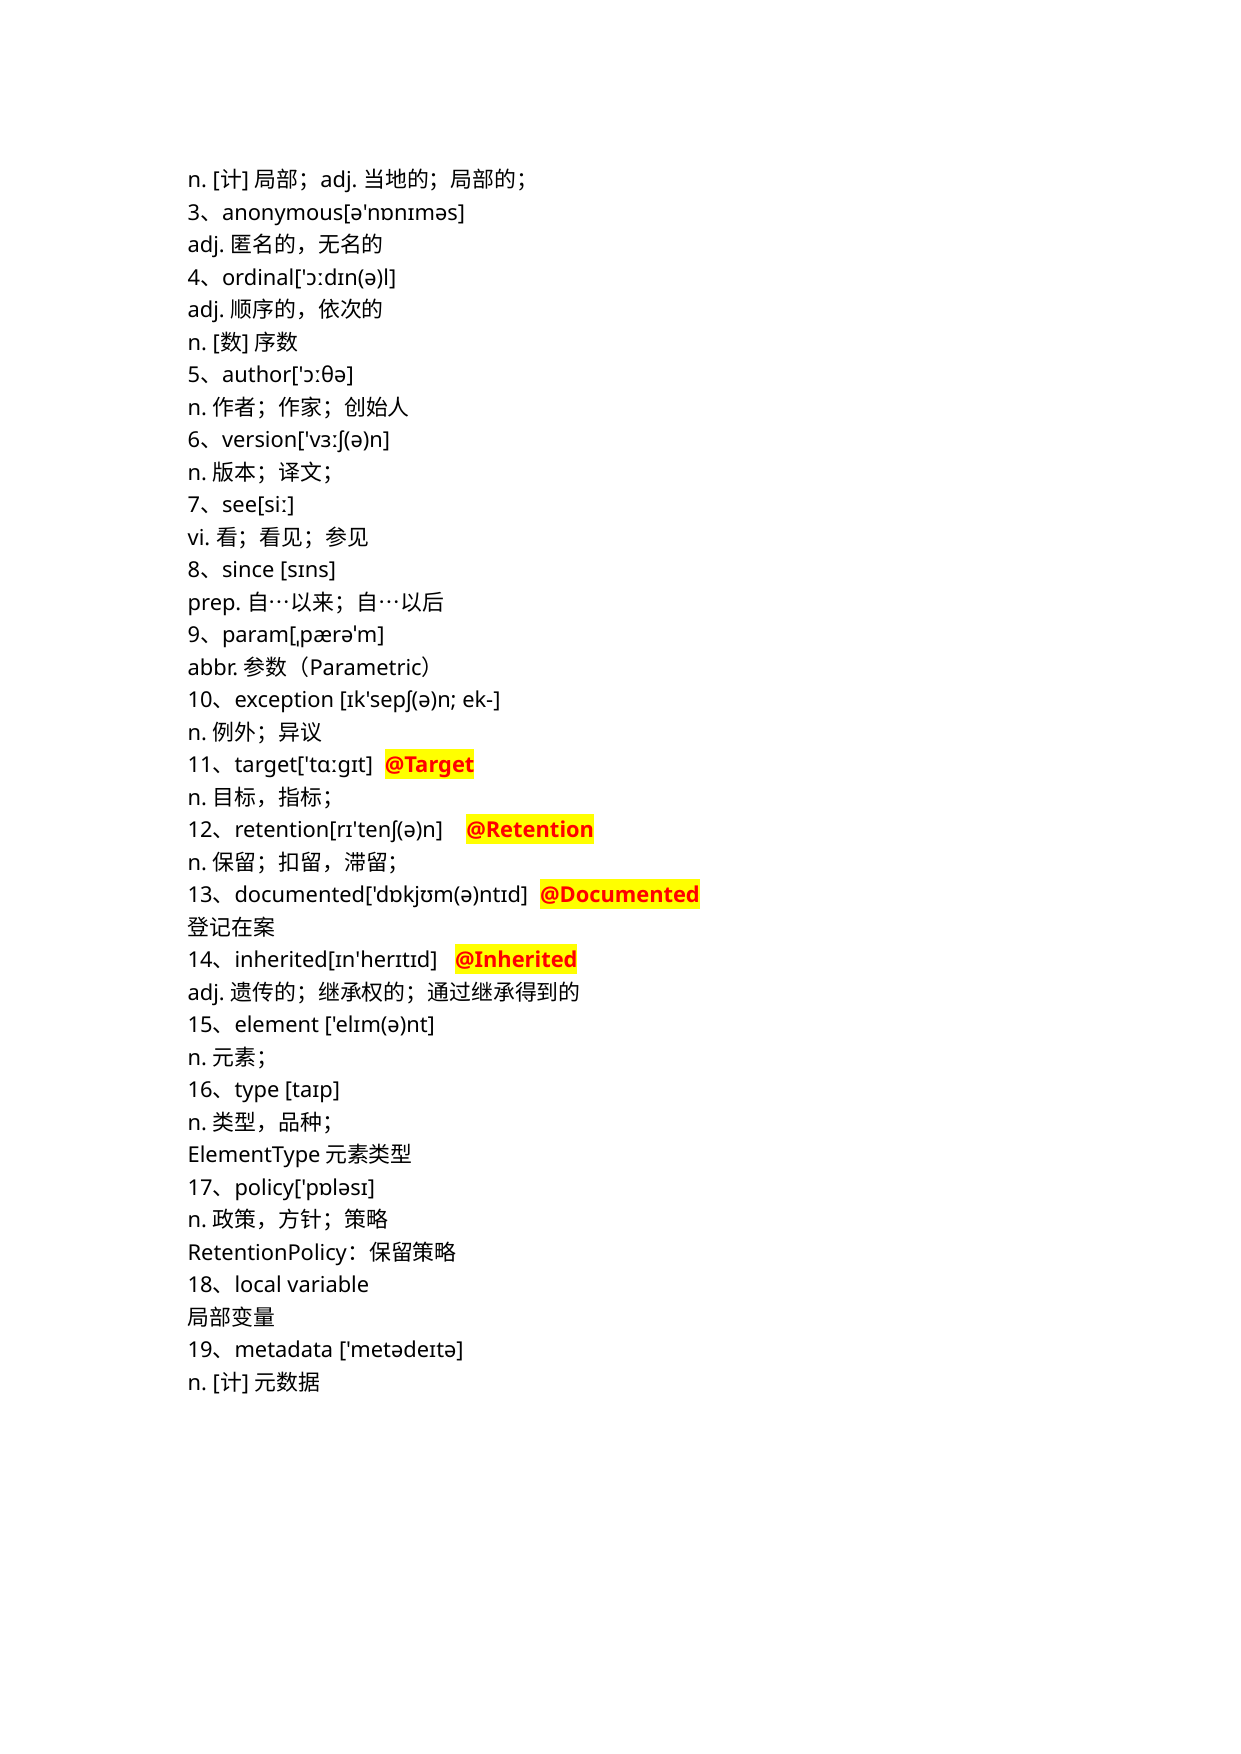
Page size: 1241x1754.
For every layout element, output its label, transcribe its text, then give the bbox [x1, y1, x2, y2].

text 12、retention[rɪ'tenʃ(ə)n] @Retention [187, 812, 1053, 844]
text n. 版本；译文； [187, 454, 1053, 487]
text n. 例外；异议 [187, 714, 1053, 747]
text ElementType元素类型 [187, 1137, 1053, 1169]
text n. 元素； [187, 1039, 1053, 1072]
text 17、policy['pɒləsɪ] [187, 1169, 1053, 1202]
text 18、local variable [187, 1267, 1053, 1299]
text RetentionPolicy：保留策略 [187, 1234, 1053, 1267]
text n. [计] 局部；adj. 当地的；局部的； [187, 162, 1053, 194]
text n. 类型，品种； [187, 1104, 1053, 1137]
text n. 作者；作家；创始人 [187, 389, 1053, 422]
text 7、see[siː] [187, 487, 1053, 519]
text 3、anonymous[ə'nɒnɪməs] [187, 194, 1053, 227]
text 16、type [taɪp] [187, 1072, 1053, 1104]
text n. [计] 元数据 [187, 1364, 1053, 1397]
text n. 保留；扣留，滞留； [187, 844, 1053, 877]
text adj. 遗传的；继承权的；通过继承得到的 [187, 974, 1053, 1007]
text 8、since [sɪns] [187, 552, 1053, 584]
text 登记在案 [187, 909, 1053, 942]
text 4、ordinal['ɔːdɪn(ə)l] [187, 259, 1053, 292]
text n. 政策，方针；策略 [187, 1202, 1053, 1234]
text 5、author['ɔːθə] [187, 357, 1053, 389]
text 13、documented['dɒkjʊm(ə)ntɪd] @Documented [187, 877, 1053, 909]
text 局部变量 [187, 1299, 1053, 1332]
text 11、target['tɑːgɪt] @Target [187, 747, 1053, 779]
text adj. 匿名的，无名的 [187, 227, 1053, 259]
text 10、exception [ɪk'sepʃ(ə)n; ek-] [187, 682, 1053, 714]
text 6、version['vɜːʃ(ə)n] [187, 422, 1053, 454]
text 15、element ['elɪm(ə)nt] [187, 1007, 1053, 1039]
text 14、inherited[ɪn'herɪtɪd] @Inherited [187, 942, 1053, 974]
text prep. 自…以来；自…以后 [187, 584, 1053, 617]
text n. 目标，指标； [187, 779, 1053, 812]
text adj. 顺序的，依次的 [187, 292, 1053, 324]
text 9、param[ˌpærəˈm] [187, 617, 1053, 649]
text n. [数] 序数 [187, 324, 1053, 357]
text abbr. 参数（Parametric） [187, 649, 1053, 682]
text vi. 看；看见；参见 [187, 519, 1053, 552]
text 19、metadata ['metədeɪtə] [187, 1332, 1053, 1364]
